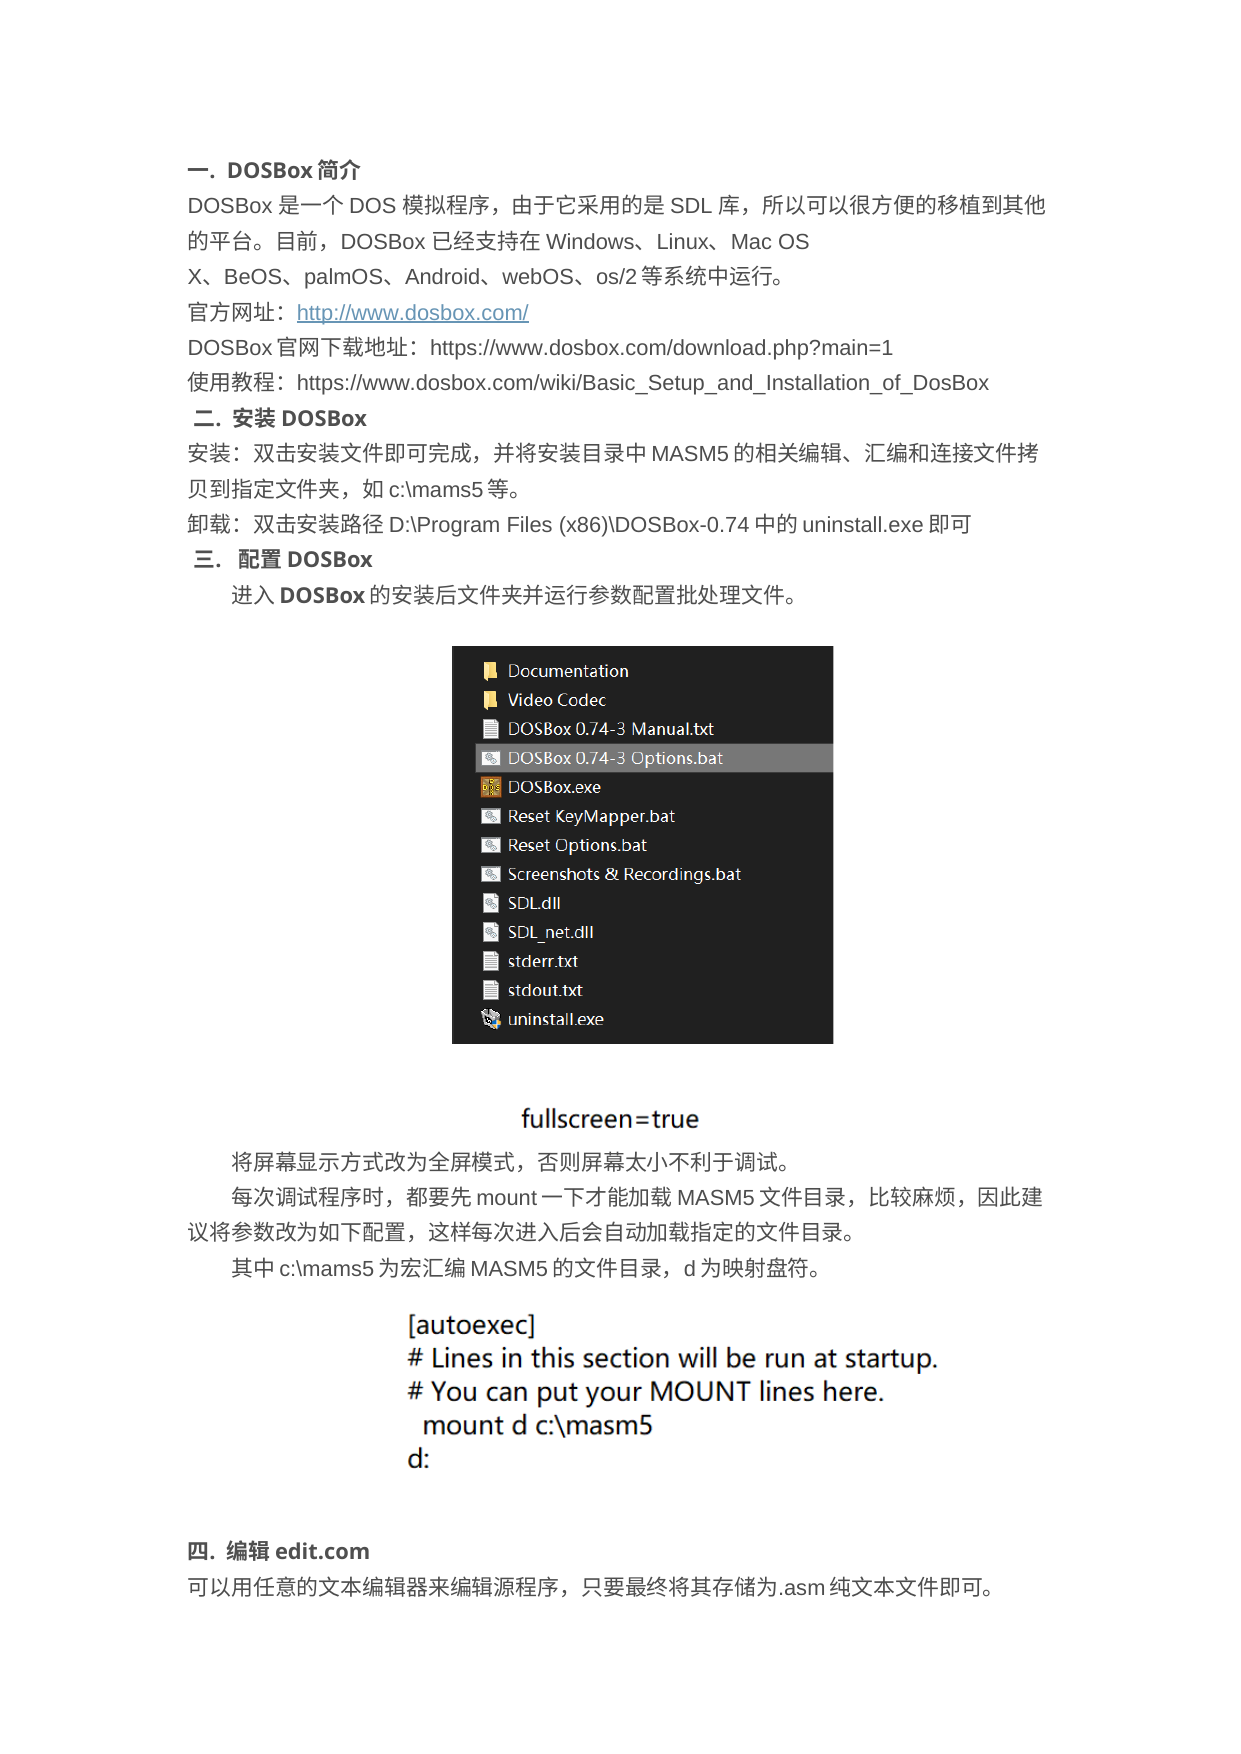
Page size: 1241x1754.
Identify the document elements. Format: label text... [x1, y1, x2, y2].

text 其中c:\mams5为宏汇编MASM5的文件目录，d为映射盘符。 [187, 1249, 1053, 1284]
text 可以用任意的文本编辑器来编辑源程序，只要最终将其存储为.asm纯文本文件即可。 [187, 1568, 1053, 1603]
text 一. DOSBox简介 [187, 151, 1053, 186]
text 安装：双击安装文件即可完成，并将安装目录中MASM5的相关编辑、汇编和连接文件拷贝到指定文件夹，如c:\mams5等。 [187, 434, 1053, 505]
text 二. 安装DOSBox [187, 399, 1053, 434]
text 四. 编辑edit.com [187, 1532, 1053, 1568]
picture [452, 646, 834, 1044]
picture [404, 1307, 992, 1483]
text 进入DOSBox的安装后文件夹并运行参数配置批处理文件。 [187, 576, 1053, 611]
text 三. 配置DOSBox [187, 541, 1053, 576]
text 使用教程：https://www.dosbox.com/wiki/Basic_Setup_and_Installation_of_DosBox [187, 363, 1053, 399]
text DOSBox 是一个 DOS 模拟程序，由于它采用的是 SDL 库，所以可以很方便的移植到其他的平台。目前，DOSBox 已经支持在 Windows、Linux、Mac OS X、BeOS、palmOS、Android、webOS、os/2等系统中运行。 [187, 186, 1053, 293]
text 官方网址：http://www.dosbox.com/ [187, 293, 1053, 328]
text 卸载：双击安装路径D:\Program Files (x86)\DOSBox-0.74中的uninstall.exe即可 [187, 505, 1053, 541]
text DOSBox官网下载地址：https://www.dosbox.com/download.php?main=1 [187, 328, 1053, 363]
text 每次调试程序时，都要先mount一下才能加载MASM5文件目录，比较麻烦，因此建议将参数改为如下配置，这样每次进入后会自动加载指定的文件目录。 [187, 1178, 1053, 1249]
picture [518, 1097, 722, 1137]
